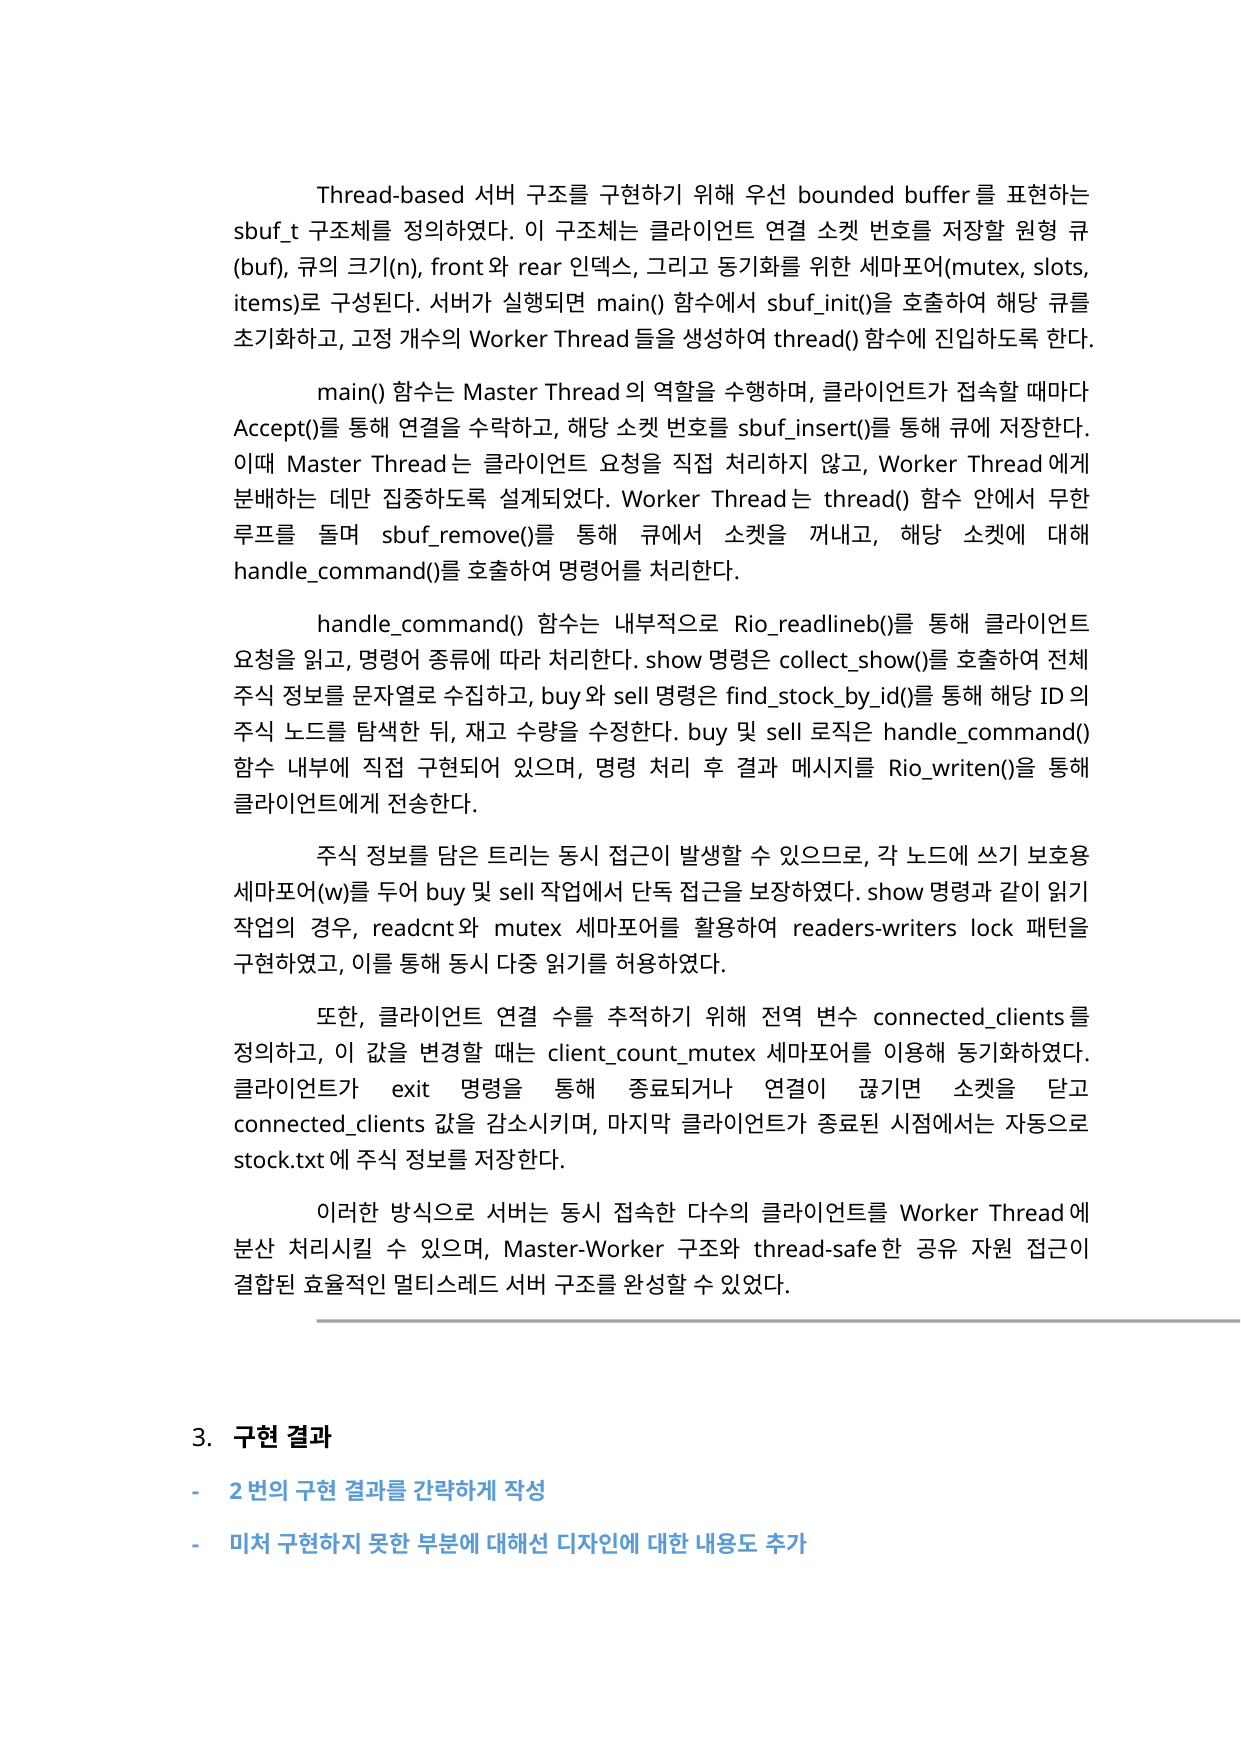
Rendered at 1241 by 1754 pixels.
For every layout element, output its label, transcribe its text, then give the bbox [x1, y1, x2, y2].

list Thread-based 서버 구조를 구현하기 위해 우선 bounded buffer를 표현하는 sbuf_t 구조체를 정의하였다. 이 구조체는 클라이언트 연결 소켓 번호를 저장할 원형 큐(buf), 큐의 크기(n), front와 rear 인덱스, 그리고 동기화를 위한 세마포어(mutex, slots, items)로 구성된다. 서버가 실행되면 main() 함수에서 sbuf_init()을 호출하여 해당 큐를 초기화하고, 고정 개수의 Worker Thread들을 생성하여 thread() 함수에 진입하도록 한다. [233, 177, 1090, 354]
list 또한, 클라이언트 연결 수를 추적하기 위해 전역 변수 connected_clients를 정의하고, 이 값을 변경할 때는 client_count_mutex 세마포어를 이용해 동기화하였다. 클라이언트가 exit 명령을 통해 종료되거나 연결이 끊기면 소켓을 닫고 connected_clients 값을 감소시키며, 마지막 클라이언트가 종료된 시점에서는 자동으로 stock.txt에 주식 정보를 저장한다. [233, 998, 1090, 1176]
list 2번의 구현 결과를 간략하게 작성 [192, 1473, 1090, 1506]
list main() 함수는 Master Thread의 역할을 수행하며, 클라이언트가 접속할 때마다 Accept()를 통해 연결을 수락하고, 해당 소켓 번호를 sbuf_insert()를 통해 큐에 저장한다. 이때 Master Thread는 클라이언트 요청을 직접 처리하지 않고, Worker Thread에게 분배하는 데만 집중하도록 설계되었다. Worker Thread는 thread() 함수 안에서 무한 루프를 돌며 sbuf_remove()를 통해 큐에서 소켓을 꺼내고, 해당 소켓에 대해 handle_command()를 호출하여 명령어를 처리한다. [233, 373, 1090, 587]
list handle_command() 함수는 내부적으로 Rio_readlineb()를 통해 클라이언트 요청을 읽고, 명령어 종류에 따라 처리한다. show 명령은 collect_show()를 호출하여 전체 주식 정보를 문자열로 수집하고, buy와 sell 명령은 find_stock_by_id()를 통해 해당 ID의 주식 노드를 탐색한 뒤, 재고 수량을 수정한다. buy 및 sell 로직은 handle_command() 함수 내부에 직접 구현되어 있으며, 명령 처리 후 결과 메시지를 Rio_writen()을 통해 클라이언트에게 전송한다. [233, 606, 1090, 819]
list 이러한 방식으로 서버는 동시 접속한 다수의 클라이언트를 Worker Thread에 분산 처리시킬 수 있으며, Master-Worker 구조와 thread-safe한 공유 자원 접근이 결합된 효율적인 멀티스레드 서버 구조를 완성할 수 있었다. [233, 1195, 1090, 1300]
list 구현 결과 [192, 1417, 1090, 1453]
list 미처 구현하지 못한 부분에 대해선 디자인에 대한 내용도 추가 [192, 1525, 1090, 1559]
list 주식 정보를 담은 트리는 동시 접근이 발생할 수 있으므로, 각 노드에 쓰기 보호용 세마포어(w)를 두어 buy 및 sell 작업에서 단독 접근을 보장하였다. show 명령과 같이 읽기 작업의 경우, readcnt와 mutex 세마포어를 활용하여 readers-writers lock 패턴을 구현하였고, 이를 통해 동시 다중 읽기를 허용하였다. [233, 838, 1090, 979]
